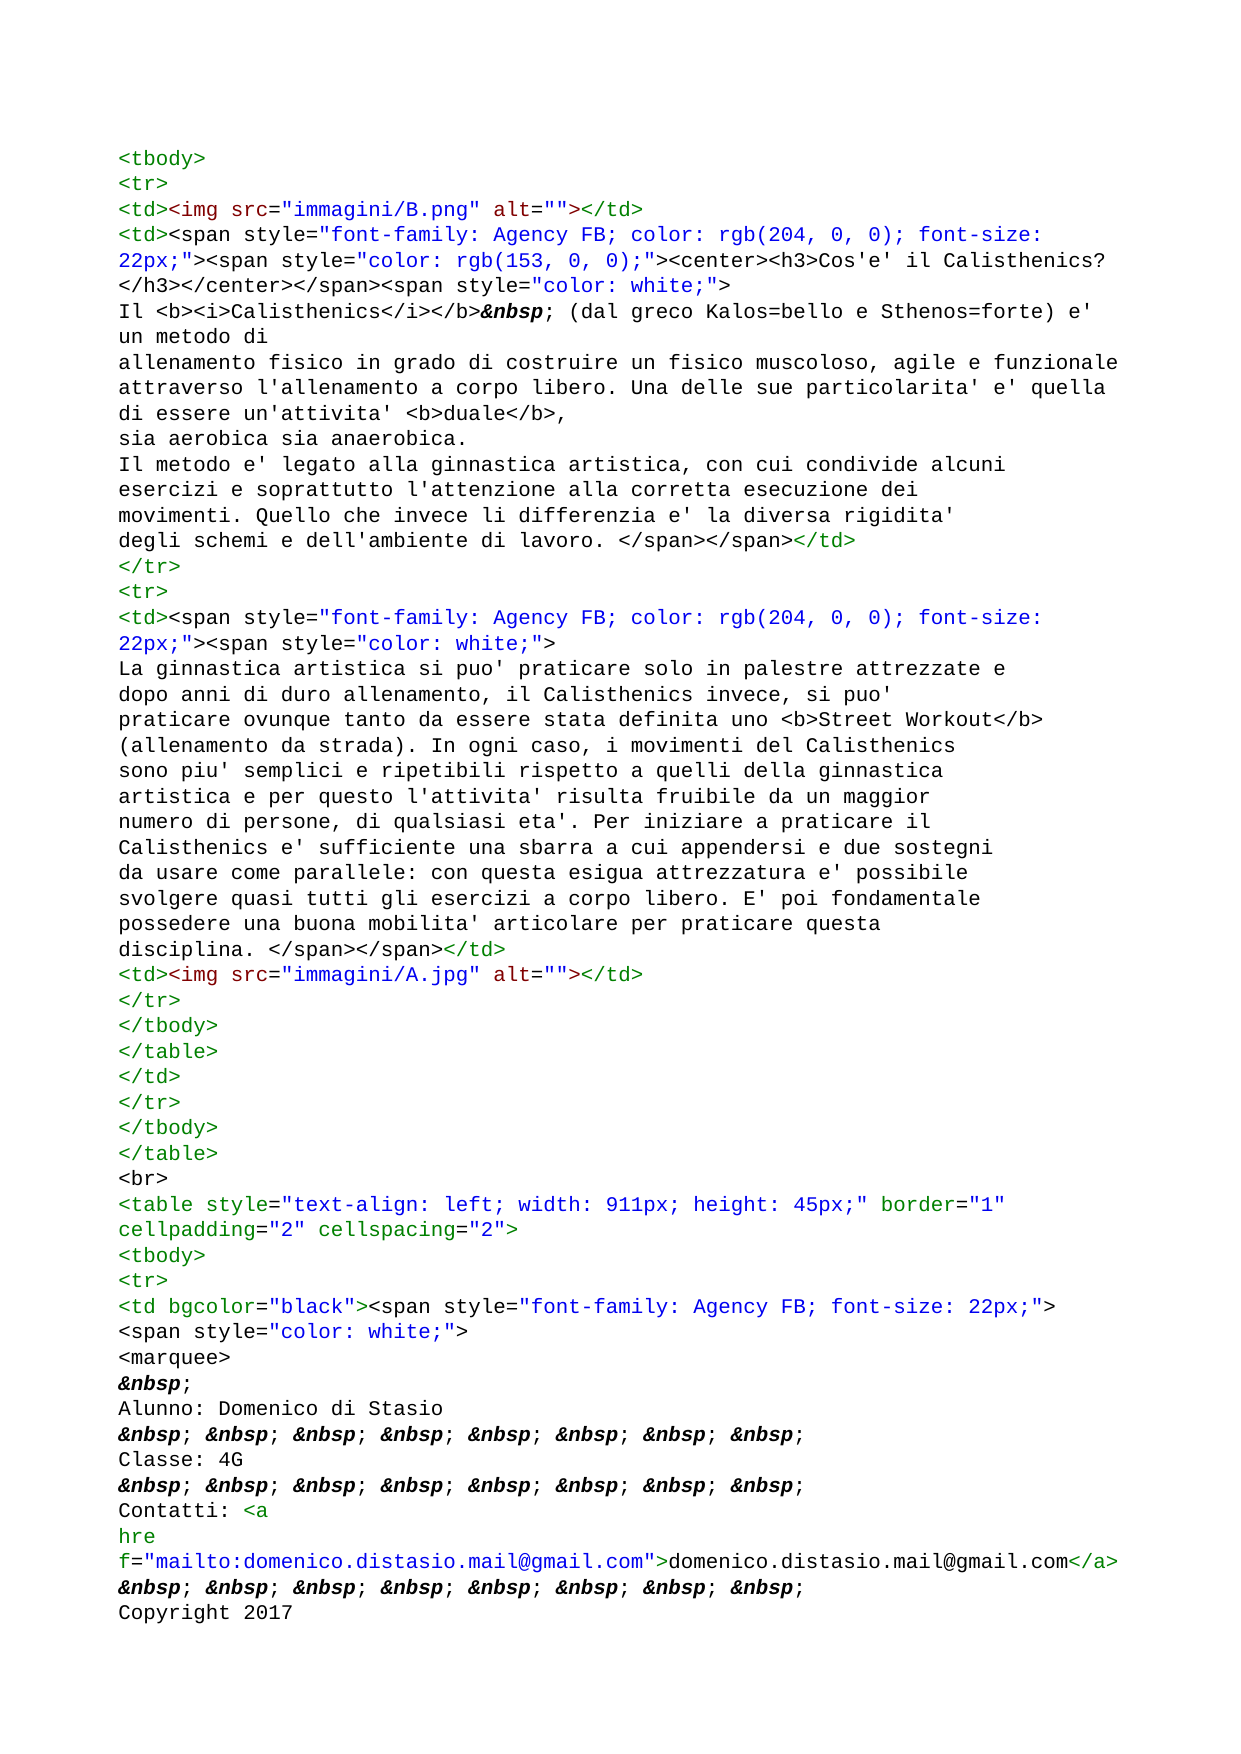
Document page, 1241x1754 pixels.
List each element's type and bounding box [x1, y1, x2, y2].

text [118, 148, 1122, 1626]
